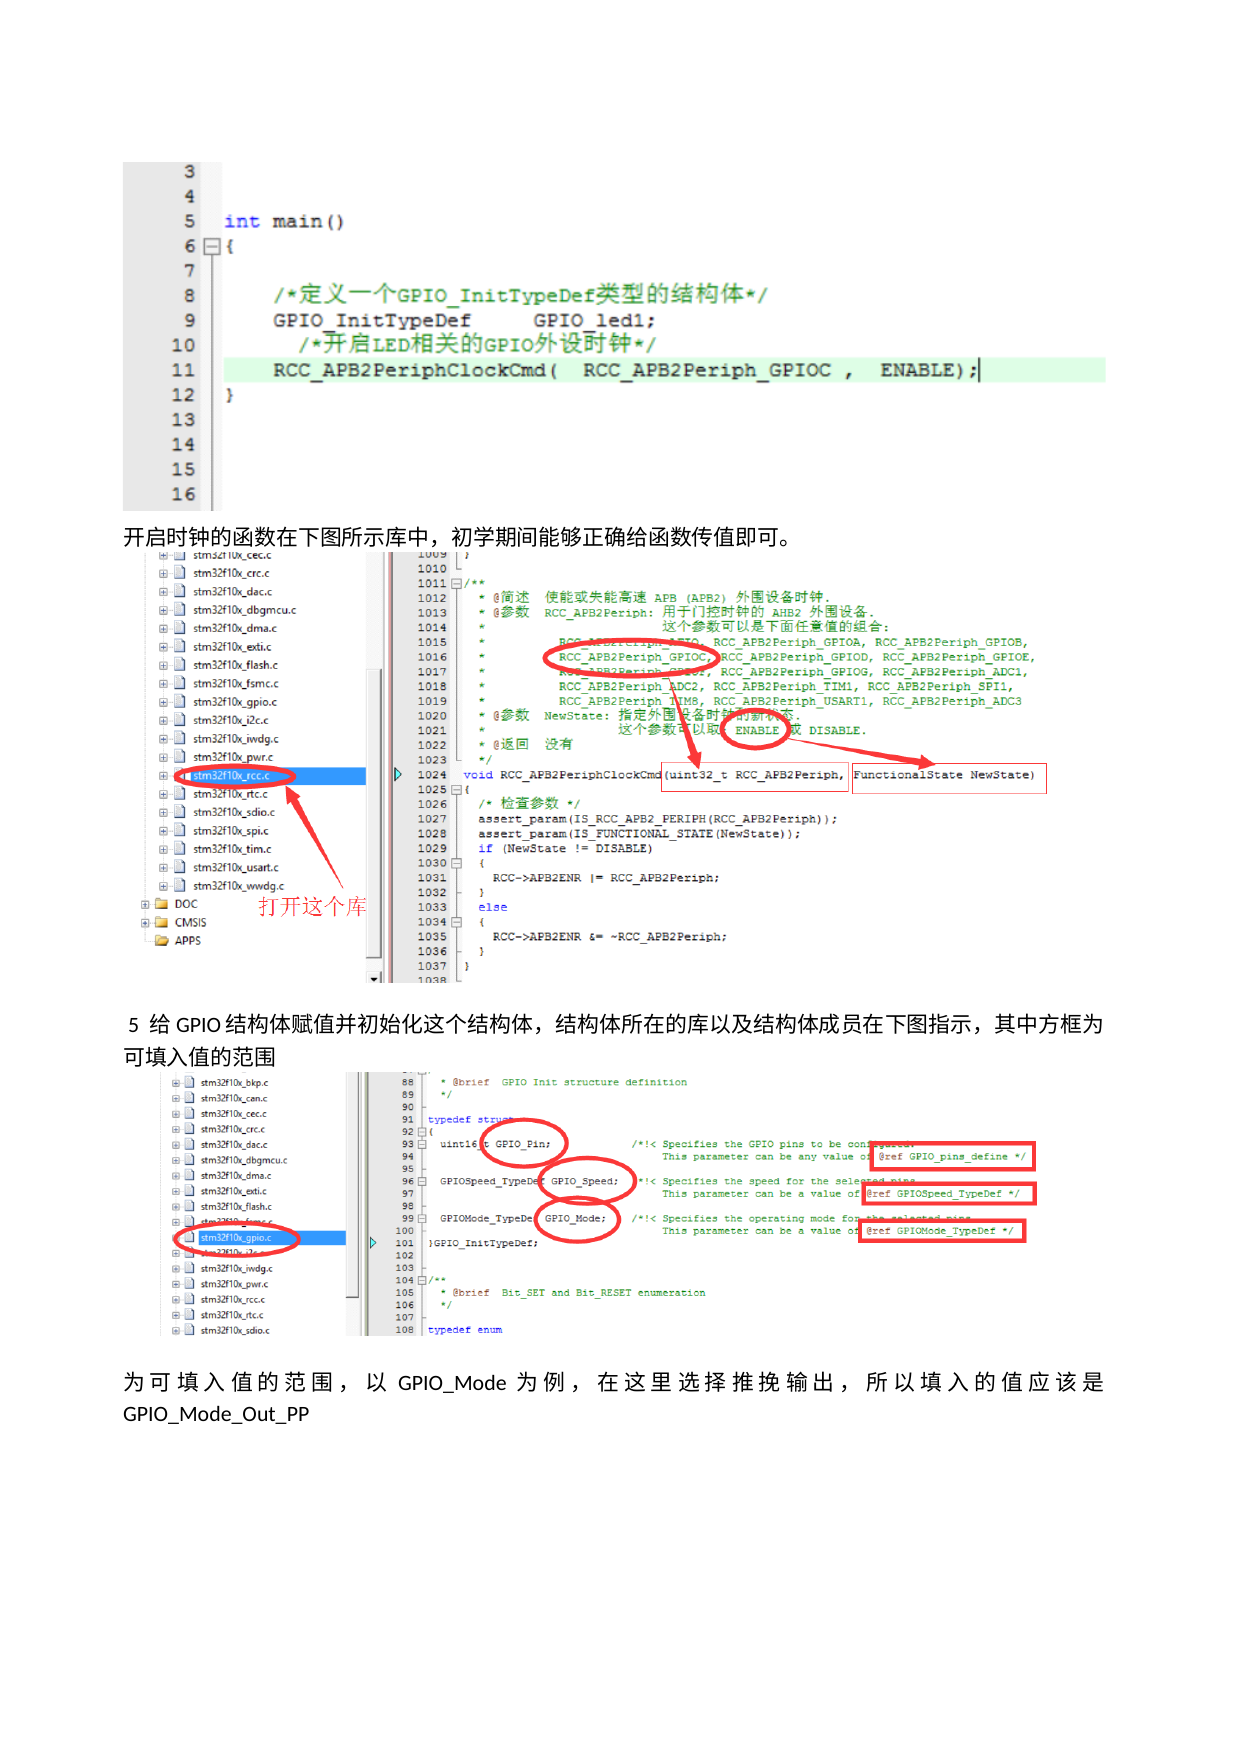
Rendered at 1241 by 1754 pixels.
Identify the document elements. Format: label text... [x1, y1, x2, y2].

text 为可填入值的范围，以GPIO_Mode为例，在这里选择推挽输出，所以填入的值应该是GPIO_Mode_Out_PP [123, 1364, 1106, 1429]
text 开启时钟的函数在下图所示库中，初学期间能够正确给函数传值即可。 [123, 519, 1106, 552]
text 5 给GPIO结构体赋值并初始化这个结构体，结构体所在的库以及结构体成员在下图指示，其中方框为可填入值的范围 [123, 1007, 1106, 1072]
picture [122, 552, 1106, 983]
picture [122, 1072, 1105, 1336]
picture [122, 162, 1106, 511]
